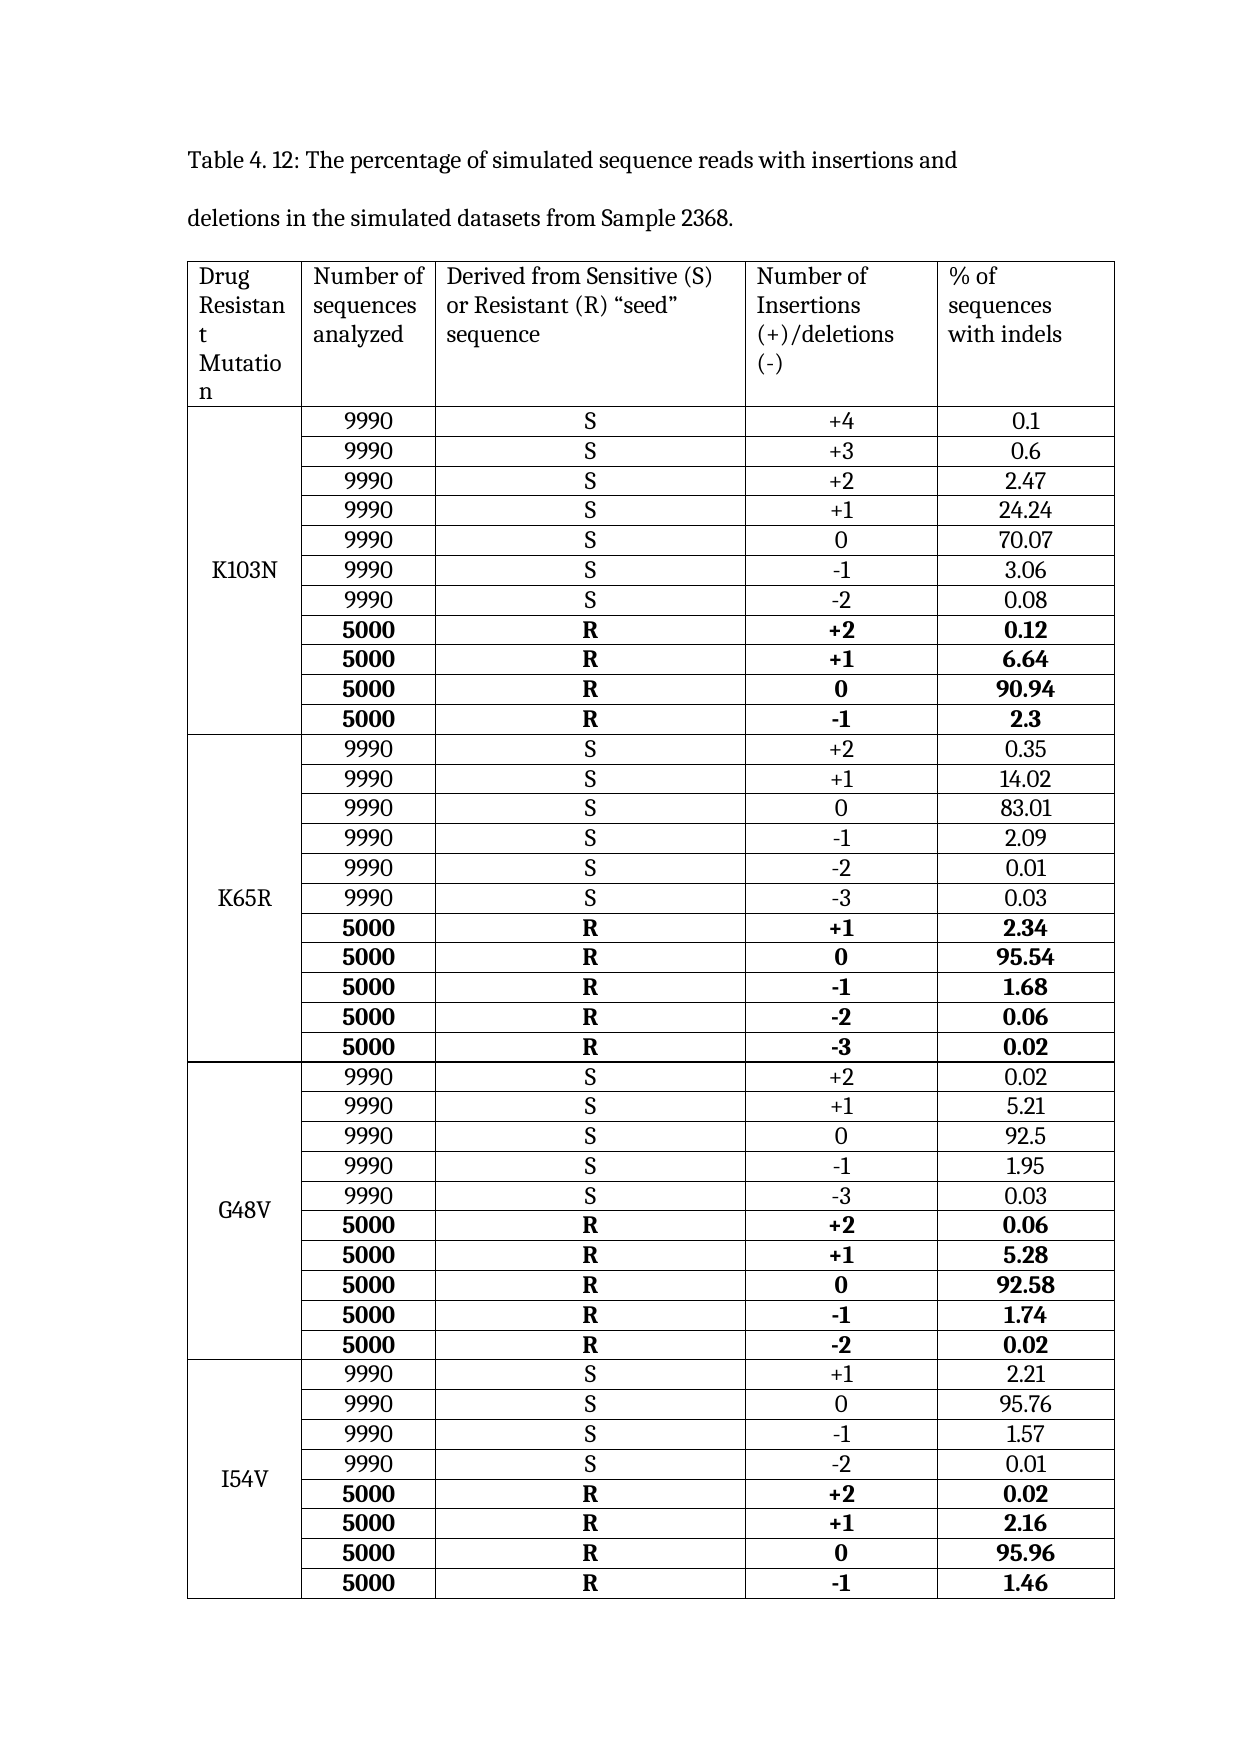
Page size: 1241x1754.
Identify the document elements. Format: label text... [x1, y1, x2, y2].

table_cell K103N [188, 407, 301, 734]
table_cell -1 [746, 1569, 937, 1598]
table_cell R [436, 1271, 745, 1300]
table_cell 5000 [302, 1241, 435, 1270]
table_cell R [436, 1003, 745, 1032]
table_cell -2 [746, 1331, 937, 1359]
table_cell 0.12 [938, 616, 1114, 644]
table_cell S [436, 1092, 745, 1121]
table_cell 5000 [302, 1539, 435, 1568]
table_cell R [436, 705, 745, 734]
table_cell 1.68 [938, 973, 1114, 1002]
table_cell R [436, 1241, 745, 1270]
table_cell R [436, 1301, 745, 1329]
table_cell 5000 [302, 1271, 435, 1300]
table_cell 9990 [302, 526, 435, 555]
table_cell 5000 [302, 1033, 435, 1061]
table_cell -2 [746, 586, 937, 614]
table_cell 9990 [302, 407, 435, 436]
table_cell +2 [746, 1480, 937, 1508]
table_cell +4 [746, 407, 937, 436]
table_cell 5000 [302, 1480, 435, 1508]
table_cell 1.74 [938, 1301, 1114, 1329]
table_cell -2 [746, 1450, 937, 1478]
table_cell 0.06 [938, 1211, 1114, 1240]
table_cell 0 [746, 794, 937, 823]
table_cell 0 [746, 943, 937, 972]
table_cell R [436, 1569, 745, 1598]
table_cell -3 [746, 1182, 937, 1210]
table_cell S [436, 586, 745, 614]
table_cell 0.03 [938, 1182, 1114, 1210]
table_cell R [436, 1211, 745, 1240]
table_cell -1 [746, 1152, 937, 1181]
table_cell 0 [746, 1390, 937, 1419]
table_cell S [436, 407, 745, 436]
table_cell G48V [188, 1063, 301, 1359]
table_cell 0 [746, 1122, 937, 1151]
table_cell R [436, 1480, 745, 1508]
table_cell S [436, 1390, 745, 1419]
table_cell -3 [746, 1033, 937, 1061]
table_cell 1.57 [938, 1420, 1114, 1449]
table_cell 0.06 [938, 1003, 1114, 1032]
table_cell +1 [746, 1092, 937, 1121]
table_cell R [436, 675, 745, 704]
table_cell -1 [746, 1301, 937, 1329]
table_cell 90.94 [938, 675, 1114, 704]
table_cell 5000 [302, 616, 435, 644]
table_cell 0 [746, 526, 937, 555]
table_cell 0.02 [938, 1331, 1114, 1359]
table_cell 9990 [302, 556, 435, 585]
table_cell -2 [746, 854, 937, 883]
table_cell +3 [746, 437, 937, 466]
table_cell 5000 [302, 973, 435, 1002]
table_cell 9990 [302, 884, 435, 912]
table_cell 5000 [302, 1301, 435, 1329]
table_cell S [436, 1450, 745, 1478]
table_cell 0.01 [938, 854, 1114, 883]
table_cell S [436, 1182, 745, 1210]
table_cell 1.95 [938, 1152, 1114, 1181]
table_cell 9990 [302, 794, 435, 823]
table_cell 9990 [302, 765, 435, 793]
table_cell S [436, 1152, 745, 1181]
table_cell R [436, 645, 745, 674]
table_cell +1 [746, 1360, 937, 1389]
table_cell +2 [746, 735, 937, 763]
table_cell 0.35 [938, 735, 1114, 763]
table_cell S [436, 467, 745, 495]
table_cell 9990 [302, 854, 435, 883]
table_cell 70.07 [938, 526, 1114, 555]
table_cell 5000 [302, 1003, 435, 1032]
table_cell 9990 [302, 1152, 435, 1181]
table_cell 9990 [302, 1420, 435, 1449]
table_cell 9990 [302, 1063, 435, 1091]
table_cell K65R [188, 735, 301, 1061]
table_cell R [436, 943, 745, 972]
table_cell +2 [746, 1211, 937, 1240]
table_cell 2.47 [938, 467, 1114, 495]
table_cell +1 [746, 765, 937, 793]
table_cell -1 [746, 973, 937, 1002]
table_cell 9990 [302, 586, 435, 614]
table_cell 9990 [302, 824, 435, 853]
table_cell 0 [746, 1271, 937, 1300]
table_cell S [436, 765, 745, 793]
table_cell 0 [746, 1539, 937, 1568]
table_cell 5000 [302, 675, 435, 704]
table_cell S [436, 1420, 745, 1449]
table_cell 6.64 [938, 645, 1114, 674]
table_cell 0.01 [938, 1450, 1114, 1478]
table_cell +2 [746, 1063, 937, 1091]
table_cell S [436, 526, 745, 555]
table_cell 9990 [302, 467, 435, 495]
table_header Number of Insertions (+)/deletions (-) [746, 262, 937, 406]
table_cell 9990 [302, 1182, 435, 1210]
table_cell 3.06 [938, 556, 1114, 585]
table_header Drug Resistant Mutation [188, 262, 301, 406]
table_cell 2.34 [938, 914, 1114, 942]
table_cell -3 [746, 884, 937, 912]
table_cell 9990 [302, 735, 435, 763]
table_cell 92.5 [938, 1122, 1114, 1151]
table_cell 9990 [302, 1360, 435, 1389]
table_cell S [436, 437, 745, 466]
table_cell 2.09 [938, 824, 1114, 853]
table_header Derived from Sensitive (S) or Resistant (R) “seed” sequence [436, 262, 745, 406]
table_cell -1 [746, 556, 937, 585]
table_cell 0.02 [938, 1480, 1114, 1508]
table_cell 5000 [302, 1509, 435, 1538]
table_cell 0.6 [938, 437, 1114, 466]
table_cell R [436, 616, 745, 644]
table_cell -2 [746, 1003, 937, 1032]
table_cell S [436, 556, 745, 585]
table_cell 5.28 [938, 1241, 1114, 1270]
table_cell R [436, 1509, 745, 1538]
table_cell 24.24 [938, 496, 1114, 525]
table_cell 9990 [302, 1450, 435, 1478]
table_cell R [436, 973, 745, 1002]
table_cell 83.01 [938, 794, 1114, 823]
table_cell S [436, 496, 745, 525]
table_cell R [436, 914, 745, 942]
table_cell 2.16 [938, 1509, 1114, 1538]
table_cell 2.21 [938, 1360, 1114, 1389]
table_cell +1 [746, 1241, 937, 1270]
table_header Number of sequences analyzed [302, 262, 435, 406]
table_cell 5000 [302, 943, 435, 972]
table_cell 9990 [302, 437, 435, 466]
table_cell 2.3 [938, 705, 1114, 734]
table_cell 14.02 [938, 765, 1114, 793]
table_cell 95.54 [938, 943, 1114, 972]
table_cell +1 [746, 496, 937, 525]
table_cell S [436, 794, 745, 823]
table_cell 92.58 [938, 1271, 1114, 1300]
table_cell 0.02 [938, 1033, 1114, 1061]
table_cell S [436, 1122, 745, 1151]
table_cell 5000 [302, 1569, 435, 1598]
table_cell R [436, 1033, 745, 1061]
table_cell I54V [188, 1360, 301, 1598]
table_cell S [436, 1063, 745, 1091]
table_cell 0 [746, 675, 937, 704]
table_cell 1.46 [938, 1569, 1114, 1598]
table_cell 5000 [302, 1211, 435, 1240]
table_cell 95.96 [938, 1539, 1114, 1568]
table_cell +2 [746, 467, 937, 495]
table_cell 5000 [302, 705, 435, 734]
table_cell 5000 [302, 914, 435, 942]
table_cell 95.76 [938, 1390, 1114, 1419]
table_cell -1 [746, 824, 937, 853]
table_cell 9990 [302, 1122, 435, 1151]
table_cell +1 [746, 914, 937, 942]
table_cell S [436, 824, 745, 853]
table_cell 9990 [302, 1390, 435, 1419]
table_cell S [436, 884, 745, 912]
table_cell 0.03 [938, 884, 1114, 912]
table_cell 9990 [302, 1092, 435, 1121]
table_cell 0.1 [938, 407, 1114, 436]
table_cell S [436, 735, 745, 763]
table_cell 0.08 [938, 586, 1114, 614]
table_cell +1 [746, 645, 937, 674]
table_cell +1 [746, 1509, 937, 1538]
table_cell 0.02 [938, 1063, 1114, 1091]
table_cell -1 [746, 705, 937, 734]
table_cell +2 [746, 616, 937, 644]
table_cell 5000 [302, 1331, 435, 1359]
table_cell -1 [746, 1420, 937, 1449]
table_cell S [436, 1360, 745, 1389]
table_header % of sequences with indels [938, 262, 1114, 406]
table_cell 5000 [302, 645, 435, 674]
table_cell 5.21 [938, 1092, 1114, 1121]
table_cell R [436, 1331, 745, 1359]
table_cell R [436, 1539, 745, 1568]
table_cell 9990 [302, 496, 435, 525]
table_cell S [436, 854, 745, 883]
